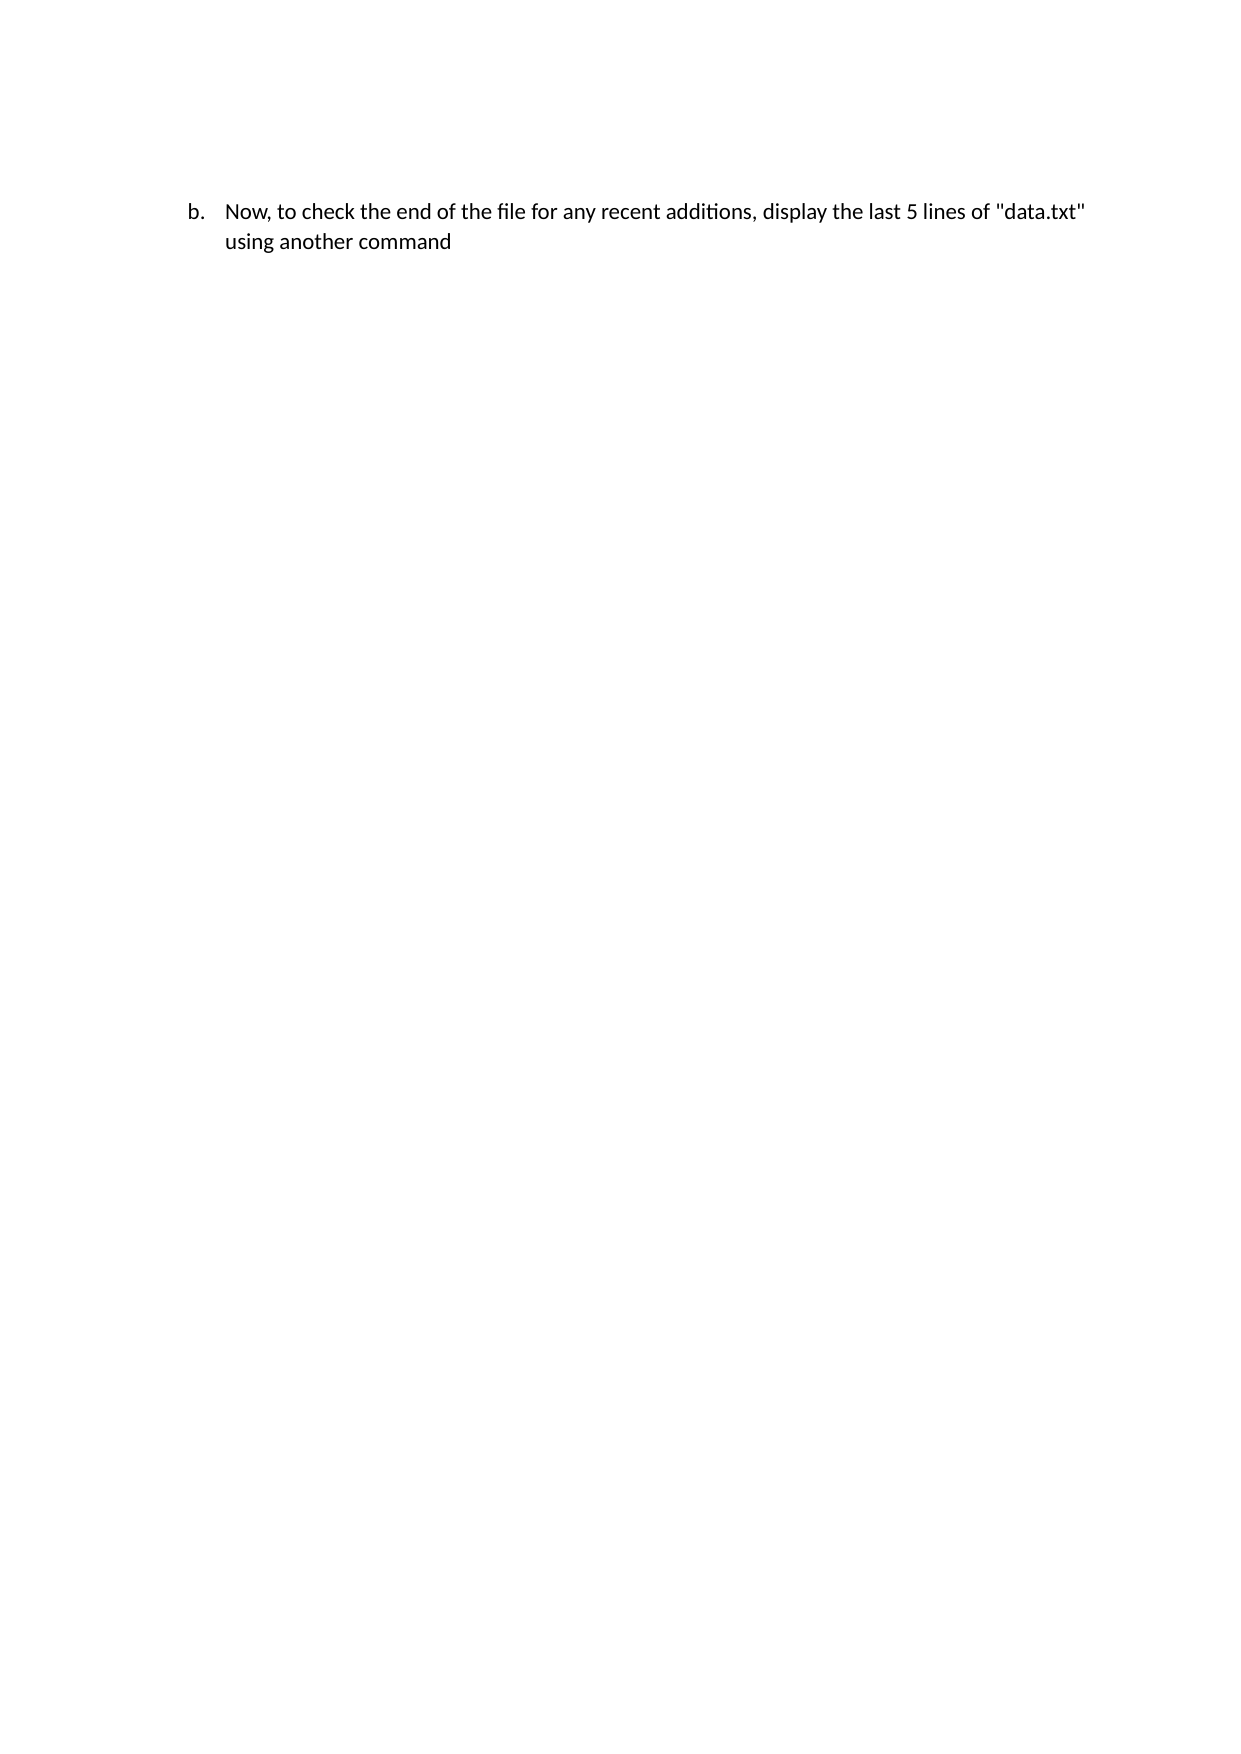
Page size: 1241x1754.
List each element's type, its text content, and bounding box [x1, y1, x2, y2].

list Now, to check the end of the file for any recent additions, display the last 5 lines of "data.txt" using another command [187, 197, 1090, 255]
